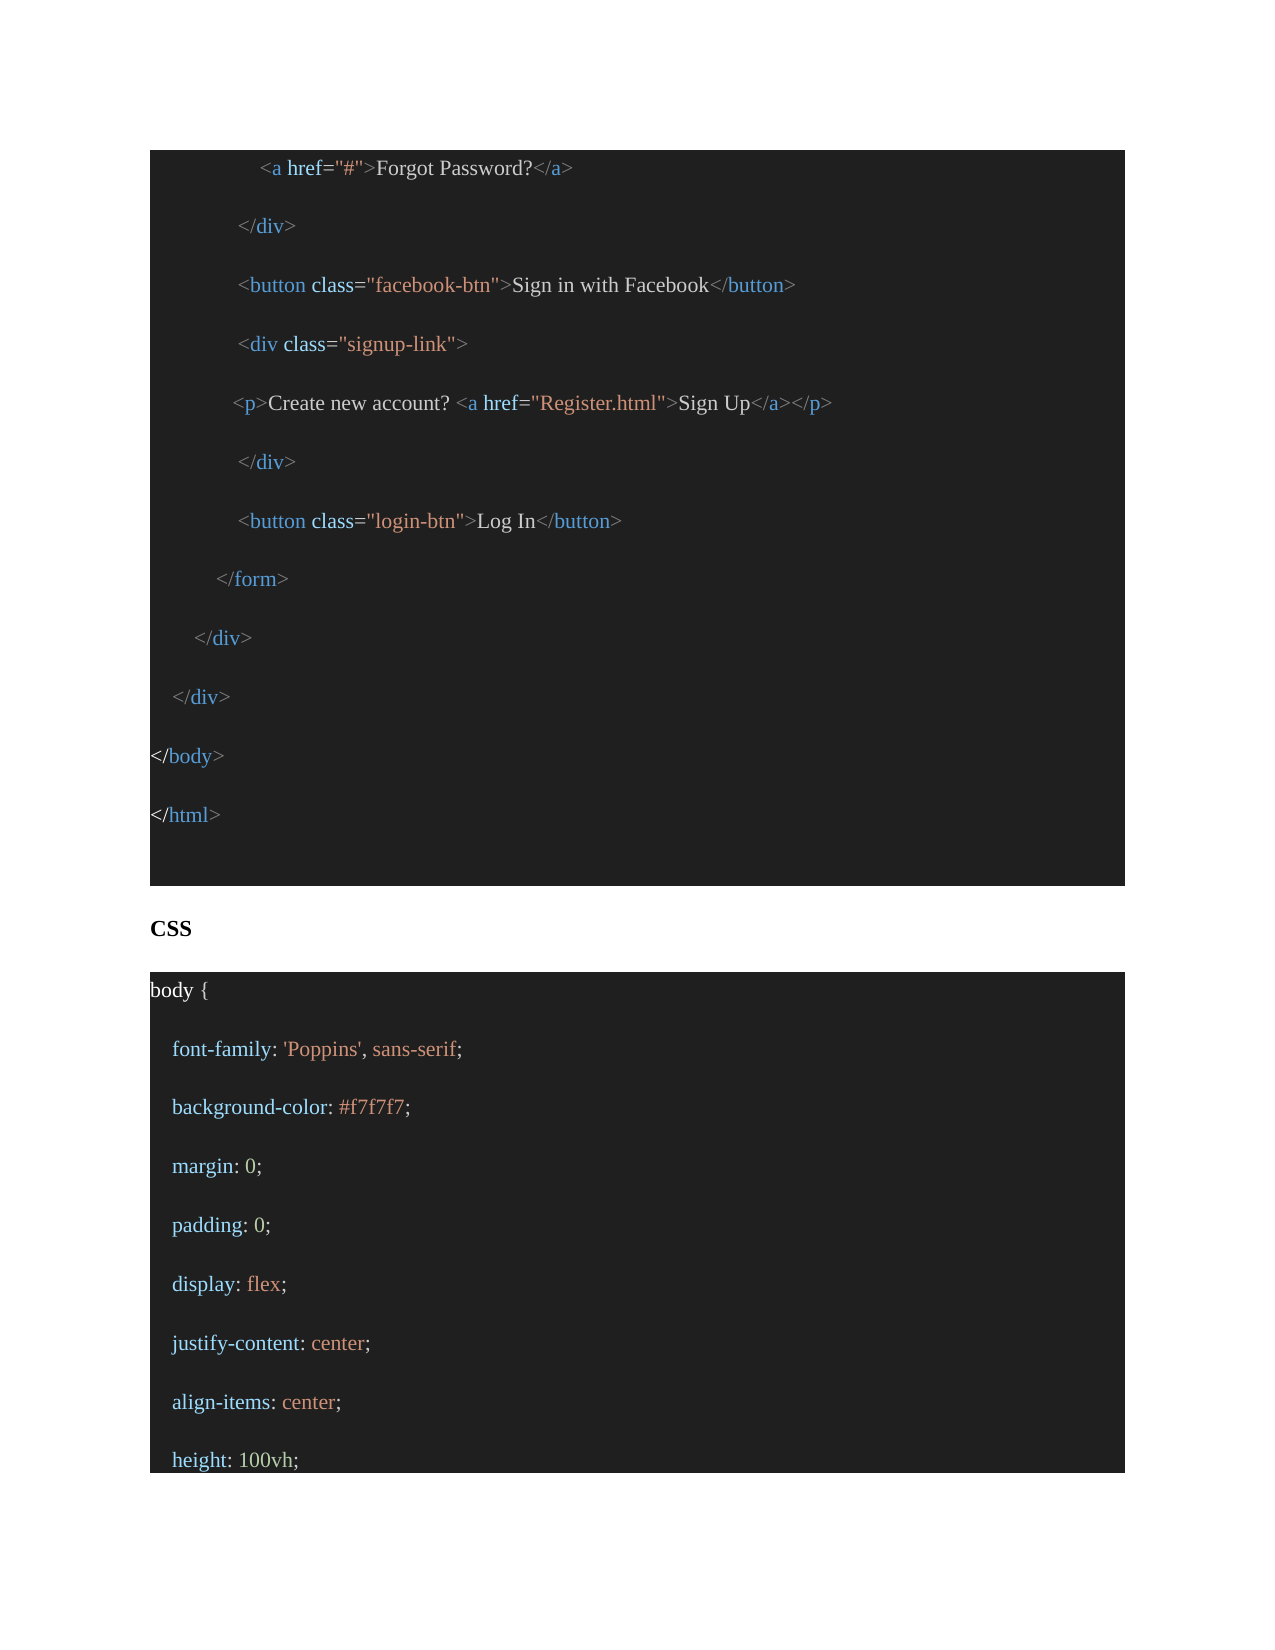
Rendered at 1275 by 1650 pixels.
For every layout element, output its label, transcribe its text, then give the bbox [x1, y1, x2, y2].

text display: flex; [150, 1266, 1125, 1296]
text </body> [150, 738, 1125, 768]
text </div> [150, 621, 1125, 651]
text </div> [150, 680, 1125, 709]
text </div> [150, 209, 1125, 238]
text <button class="facebook-btn">Sign in with Facebook</button> [150, 268, 1125, 297]
text <p>Create new account? <a href="Register.html">Sign Up</a></p> [150, 385, 1125, 415]
text <div class="signup-link"> [150, 327, 1125, 356]
text justify-content: center; [150, 1325, 1125, 1355]
text CSS [150, 915, 1125, 941]
text margin: 0; [150, 1149, 1125, 1178]
text padding: 0; [150, 1208, 1125, 1237]
text body { [150, 972, 1125, 1002]
text </html> [150, 797, 1125, 827]
text background-color: #f7f7f7; [150, 1090, 1125, 1119]
text <button class="login-btn">Log In</button> [150, 503, 1125, 533]
text </div> [150, 444, 1125, 474]
text height: 100vh; [150, 1443, 1125, 1473]
text <a href="#">Forgot Password?</a> [150, 150, 1125, 180]
text align-items: center; [150, 1384, 1125, 1414]
text font-family: 'Poppins', sans-serif; [150, 1031, 1125, 1061]
text </form> [150, 562, 1125, 592]
